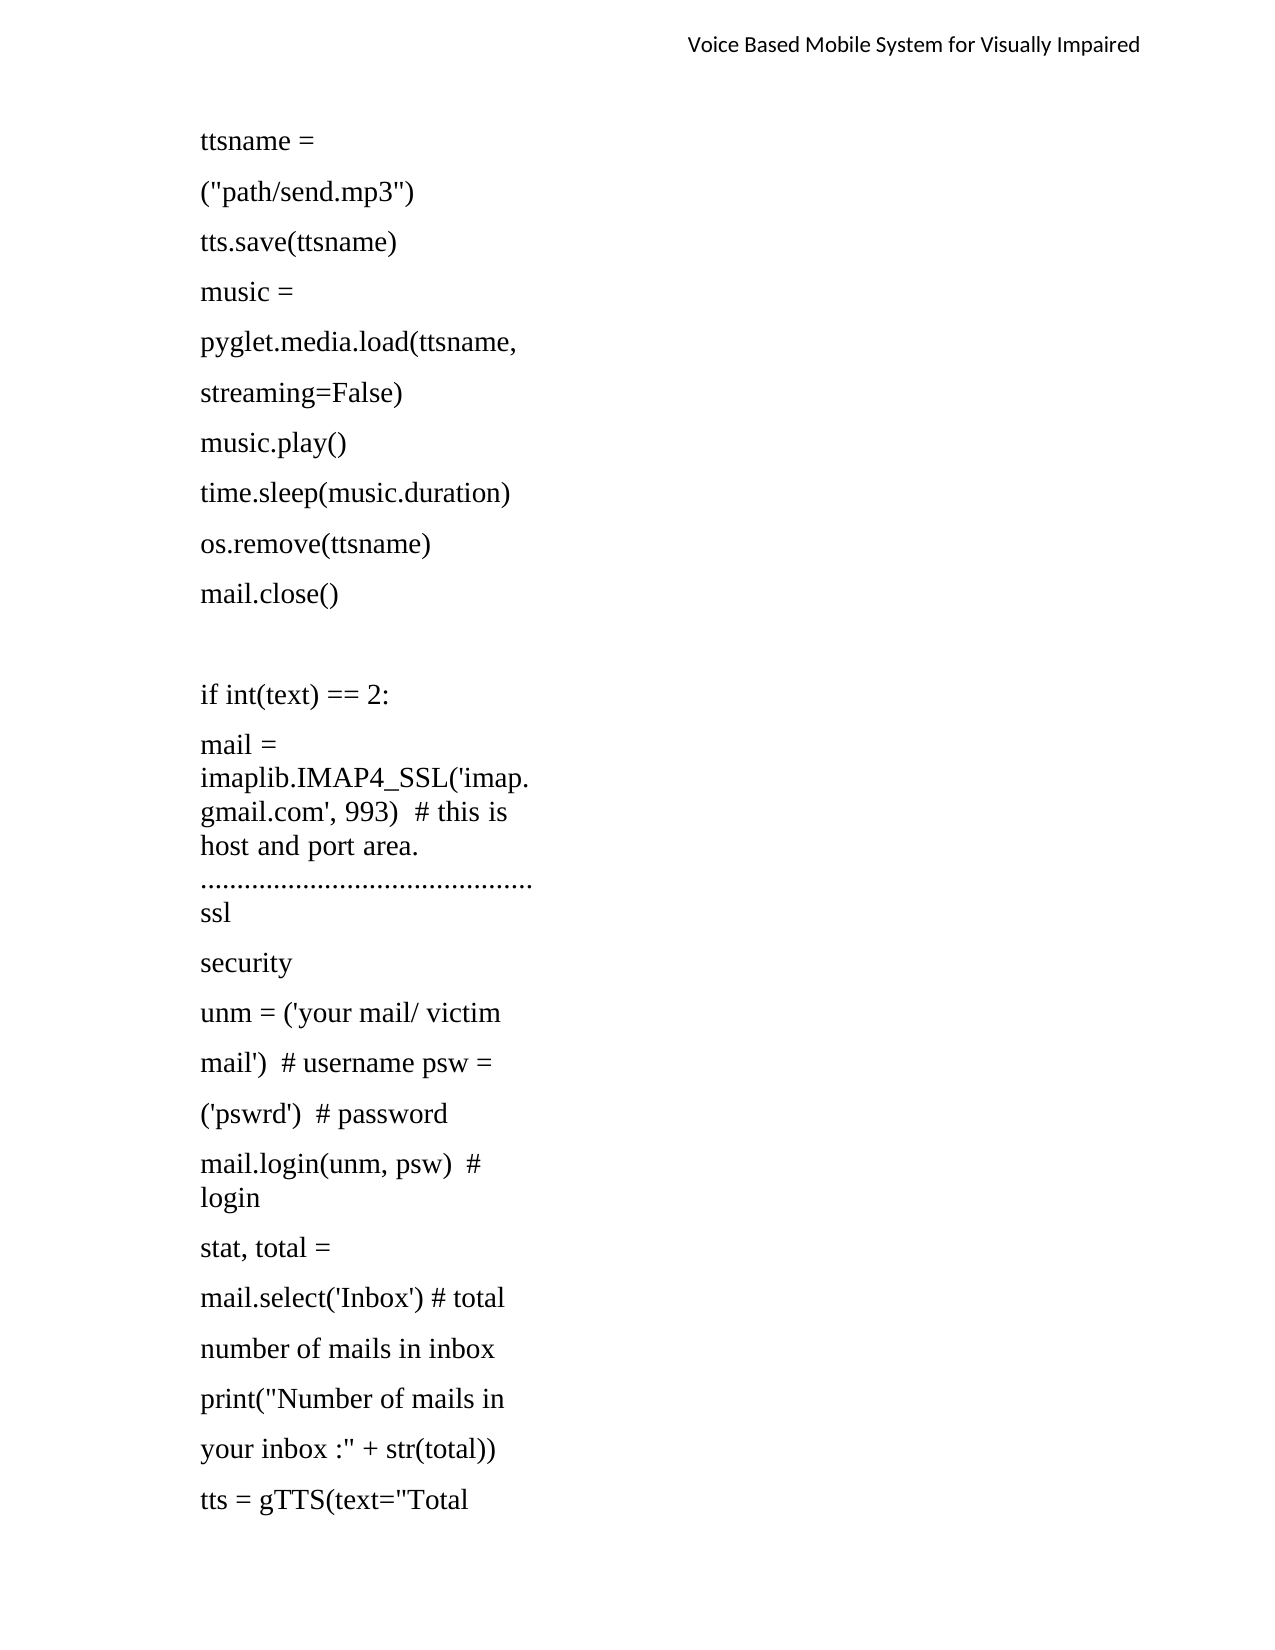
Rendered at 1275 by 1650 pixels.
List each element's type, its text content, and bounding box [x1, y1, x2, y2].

text mail.login(unm, psw) # login [200, 1146, 534, 1213]
text stat, total = mail.select('Inbox') # total number of mails in inbox print("Number of mails in your inbox :" + str(total)) [200, 1230, 534, 1465]
text security [200, 945, 534, 979]
text if int(text) == 2: [200, 677, 534, 710]
text mail = imaplib.IMAP4_SSL('imap.gmail.com', 993) # this is host and port area. ssl [200, 727, 534, 928]
text ttsname = ("path/send.mp3") tts.save(ttsname) [200, 123, 534, 257]
text music = pyglet.media.load(ttsname, streaming=False) music.play() [200, 274, 534, 459]
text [200, 1482, 534, 1515]
text unm = ('your mail/ victim mail') # username psw = ('pswrd') # password [200, 995, 534, 1129]
text time.sleep(music.duration) os.remove(ttsname) mail.close() [200, 476, 534, 610]
